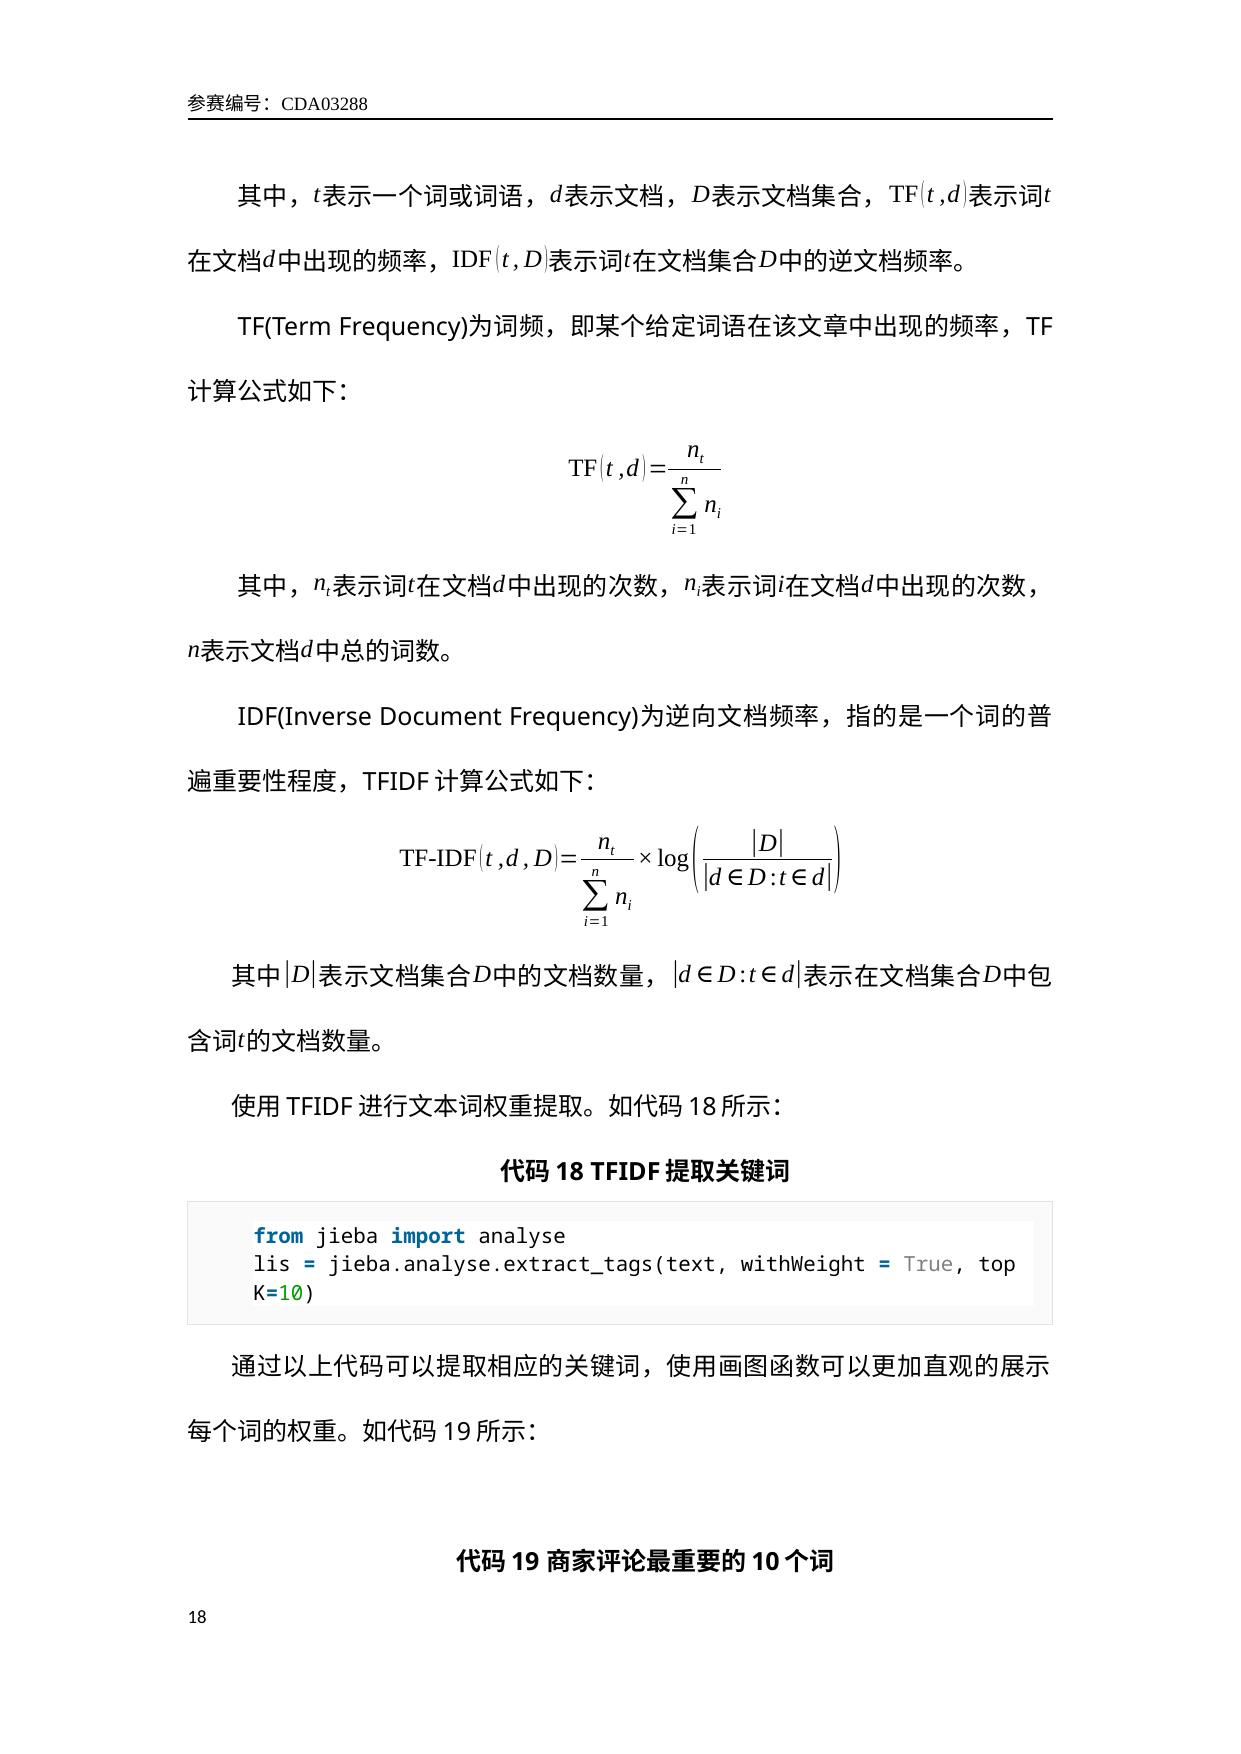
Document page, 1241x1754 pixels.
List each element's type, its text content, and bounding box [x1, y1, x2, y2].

text 使用TFIDF进行文本词权重提取。如代码18所示： [187, 1072, 1053, 1137]
text 其中表示文档集合中的文档数量，表示在文档集合中包含词的文档数量。 [187, 942, 1053, 1072]
text TF(Term Frequency)为词频，即某个给定词语在该文章中出现的频率，TF计算公式如下： [187, 292, 1053, 422]
text 其中，表示词在文档中出现的次数，表示词在文档中出现的次数，表示文档中总的词数。 [187, 552, 1053, 682]
text IDF(Inverse Document Frequency)为逆向文档频率，指的是一个词的普遍重要性程度，TFIDF计算公式如下： [187, 682, 1053, 812]
text 代码19 商家评论最重要的10个词 [187, 1527, 1053, 1592]
text 通过以上代码可以提取相应的关键词，使用画图函数可以更加直观的展示每个词的权重。如代码19所示： [187, 1332, 1053, 1462]
text 其中，表示一个词或词语，表示文档，表示文档集合，表示词在文档中出现的频率，表示词在文档集合中的逆文档频率。 [187, 162, 1053, 292]
text 代码18 TFIDF提取关键词 [187, 1137, 1053, 1201]
